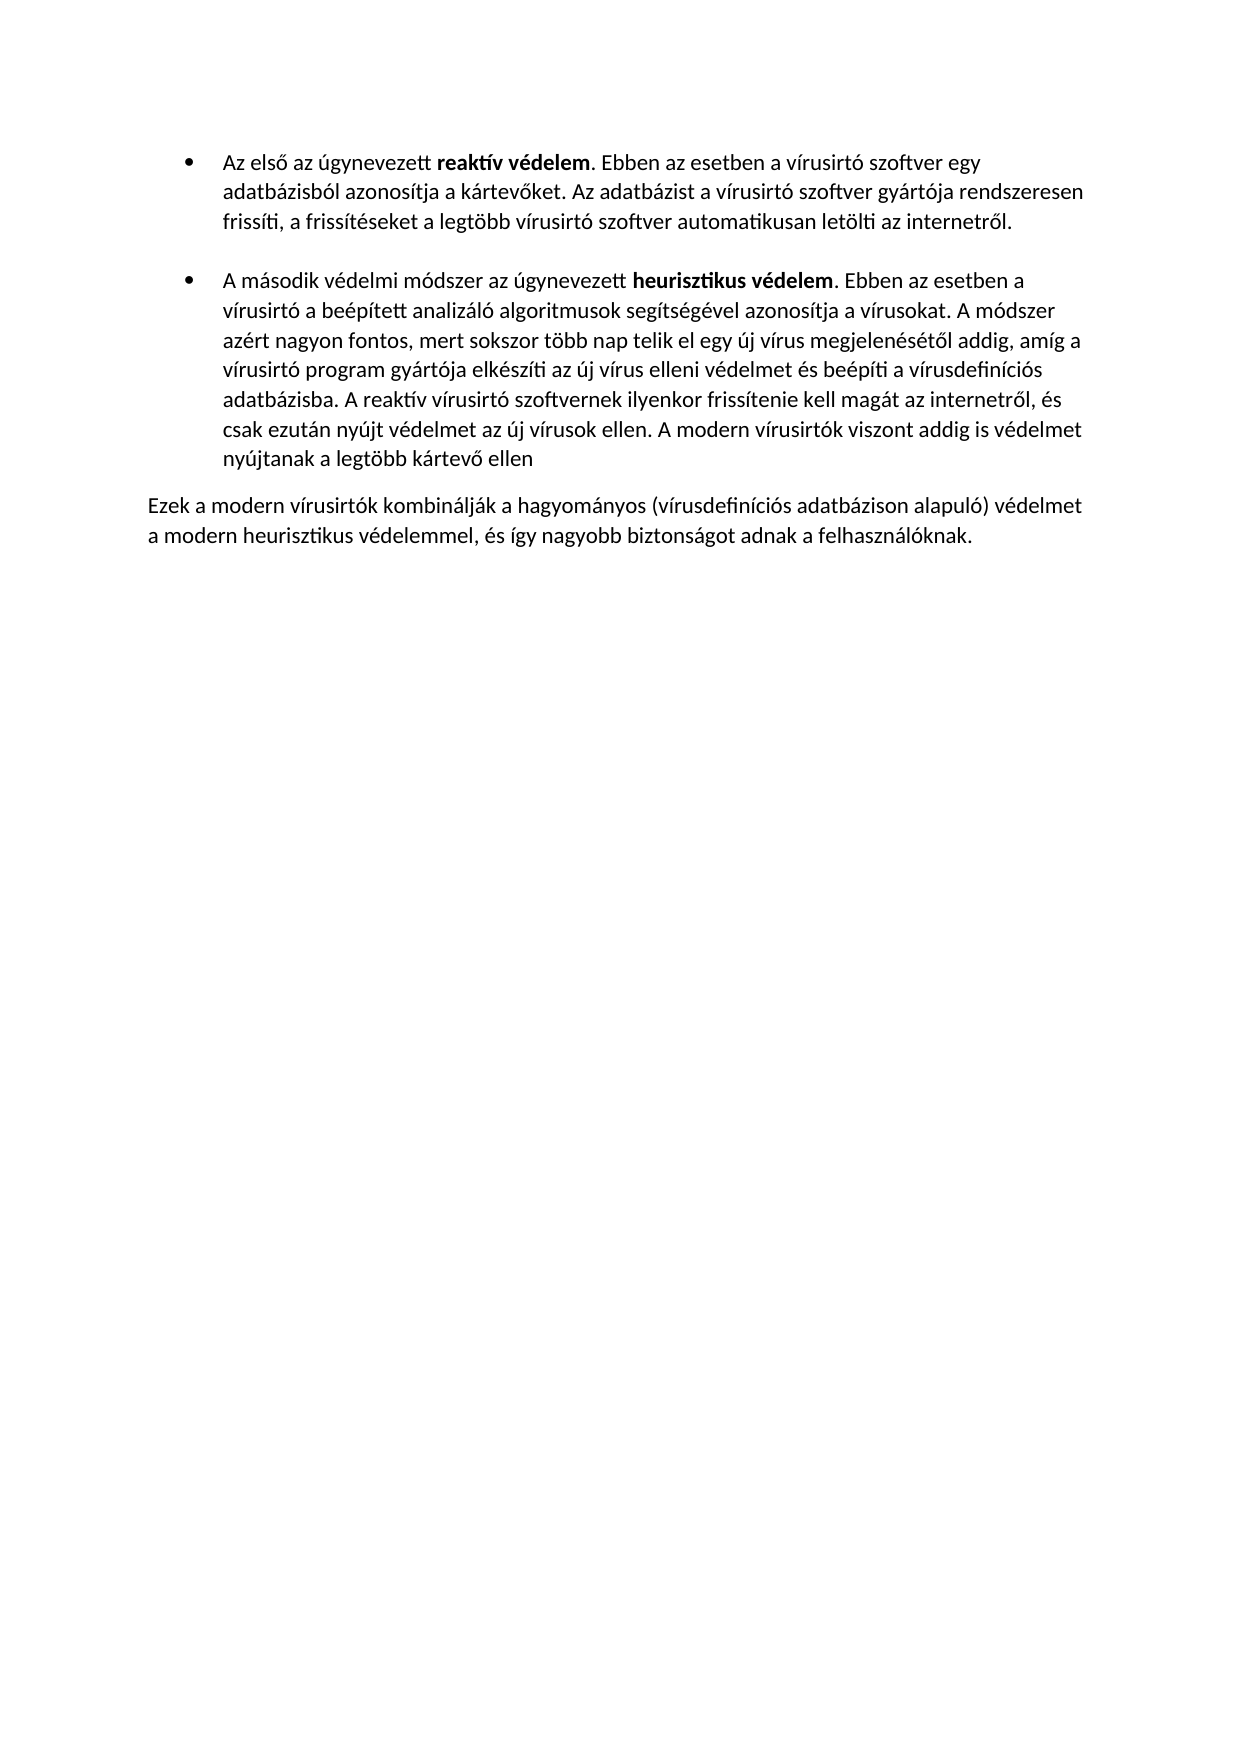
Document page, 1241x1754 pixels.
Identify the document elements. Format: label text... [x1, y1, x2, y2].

text Ezek a modern vírusirtók kombinálják a hagyományos (vírusdefiníciós adatbázison alapuló) védelmet a modern heurisztikus védelemmel, és így nagyobb biztonságot adnak a felhasználóknak. [148, 491, 1093, 549]
list Az első az úgynevezett reaktív védelem. Ebben az esetben a vírusirtó szoftver egy adatbázisból azonosítja a kártevőket. Az adatbázist a vírusirtó szoftver gyártója rendszeresen frissíti, a frissítéseket a legtöbb vírusirtó szoftver automatikusan letölti az internetről. [185, 148, 1093, 235]
list A második védelmi módszer az úgynevezett heurisztikus védelem. Ebben az esetben a vírusirtó a beépített analizáló algoritmusok segítségével azonosítja a vírusokat. A módszer azért nagyon fontos, mert sokszor több nap telik el egy új vírus megjelenésétől addig, amíg a vírusirtó program gyártója elkészíti az új vírus elleni védelmet és beépíti a vírusdefiníciós adatbázisba. A reaktív vírusirtó szoftvernek ilyenkor frissítenie kell magát az internetről, és csak ezután nyújt védelmet az új vírusok ellen. A modern vírusirtók viszont addig is védelmet nyújtanak a legtöbb kártevő ellen [185, 266, 1093, 472]
